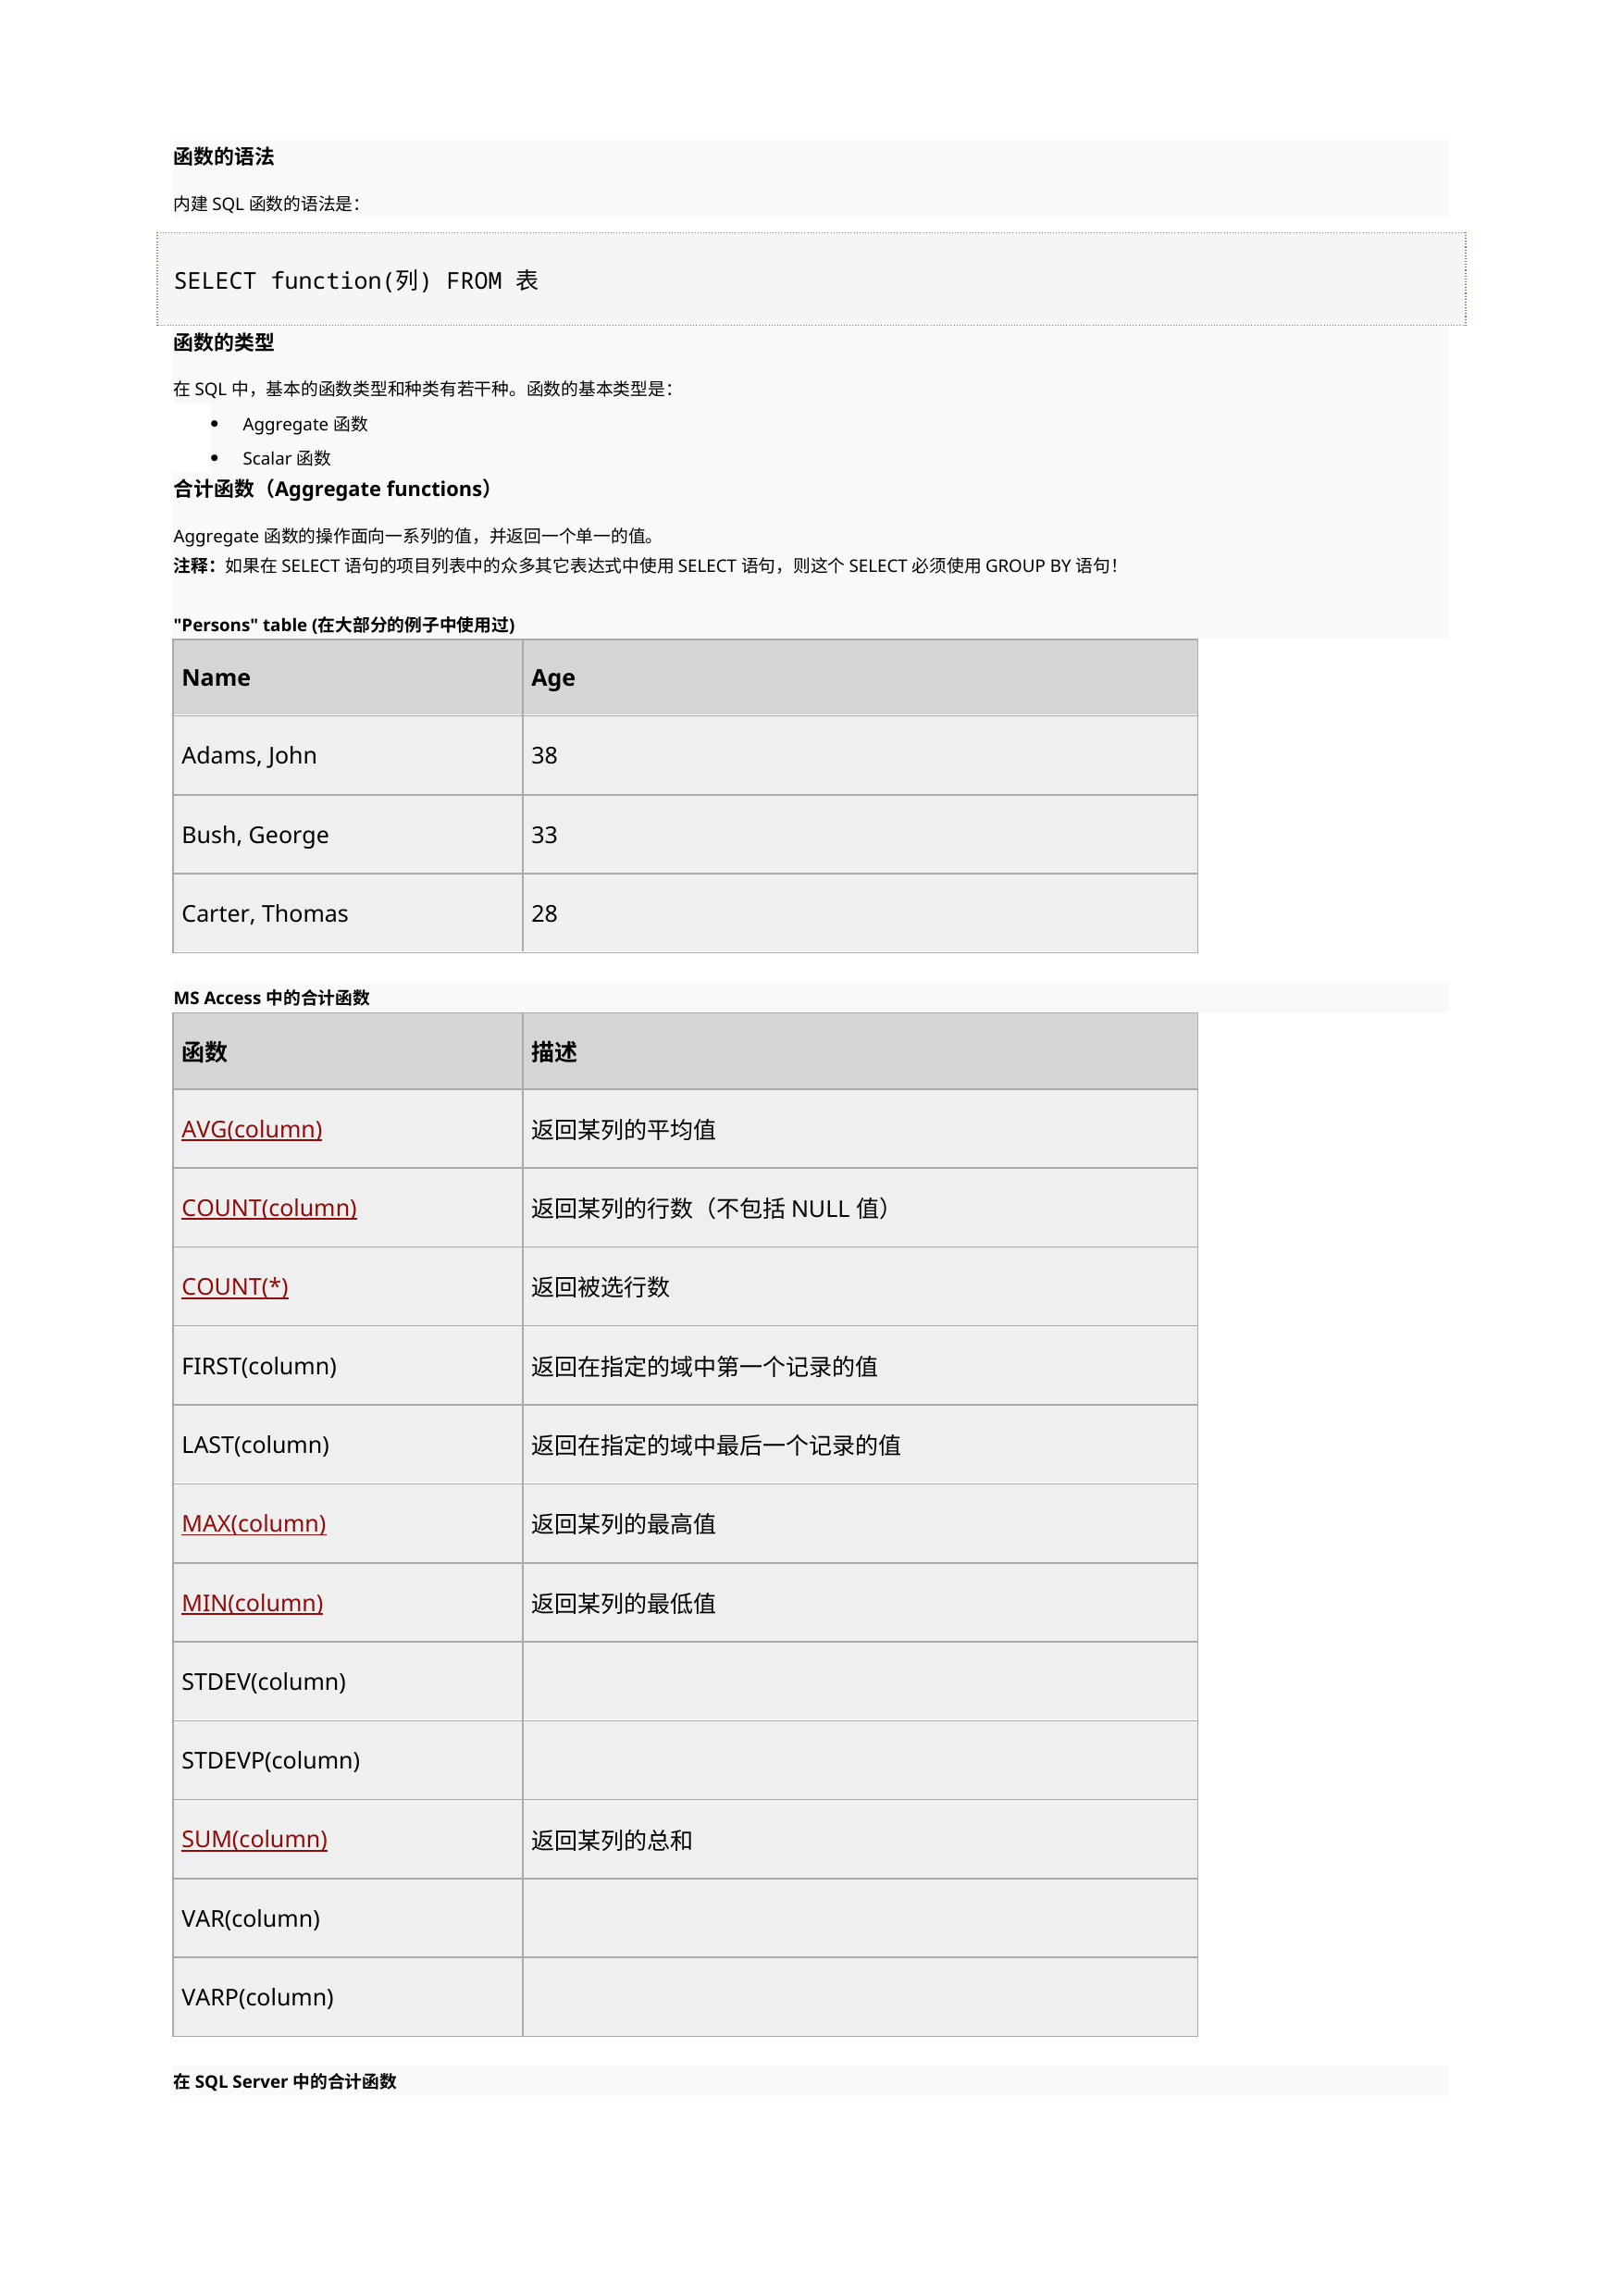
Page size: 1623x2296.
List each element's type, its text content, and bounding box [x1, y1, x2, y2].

table_cell LAST(column) [174, 1406, 522, 1483]
text "Persons" table (在大部分的例子中使用过) [173, 609, 1449, 639]
text 注释：如果在 SELECT 语句的项目列表中的众多其它表达式中使用 SELECT 语句，则这个 SELECT 必须使用 GROUP BY 语句！ [173, 550, 1449, 580]
text 在 SQL Server 中的合计函数 [173, 2066, 1449, 2096]
table_cell 返回被选行数 [524, 1247, 1197, 1325]
table_cell STDEVP(column) [174, 1721, 522, 1799]
table_cell STDEV(column) [174, 1643, 522, 1719]
table_cell COUNT(column) [174, 1169, 522, 1247]
table_cell VARP(column) [174, 1958, 522, 2036]
table_cell [524, 1721, 1197, 1799]
table_cell SUM(column) [174, 1800, 522, 1878]
table_cell [524, 1643, 1197, 1719]
table_cell 返回某列的最低值 [524, 1564, 1197, 1641]
text 合计函数（Aggregate functions） [173, 472, 1449, 503]
table_cell Carter, Thomas [174, 875, 522, 951]
table_cell 返回某列的最高值 [524, 1484, 1197, 1562]
table_cell 返回某列的平均值 [524, 1090, 1197, 1167]
table_cell 返回在指定的域中最后一个记录的值 [524, 1406, 1197, 1483]
table_cell 33 [524, 796, 1197, 873]
table_cell MAX(column) [174, 1484, 522, 1562]
text 在 SQL 中，基本的函数类型和种类有若干种。函数的基本类型是： [173, 373, 1449, 403]
table_cell 返回在指定的域中第一个记录的值 [524, 1326, 1197, 1404]
list Aggregate 函数 [211, 408, 1449, 438]
table_cell [524, 1880, 1197, 1956]
table_cell AVG(column) [174, 1090, 522, 1167]
text 函数的类型 [173, 326, 1449, 356]
table_cell 返回某列的总和 [524, 1800, 1197, 1878]
table_header 函数 [174, 1013, 522, 1088]
table_cell [524, 1958, 1197, 2036]
text SELECT function(列) FROM 表 [156, 232, 1467, 326]
table_cell VAR(column) [174, 1880, 522, 1956]
table_header Age [524, 640, 1197, 714]
table_cell Bush, George [174, 796, 522, 873]
table_header 描述 [524, 1013, 1197, 1088]
text 函数的语法 [173, 140, 1449, 170]
text 内建 SQL 函数的语法是： [173, 188, 1449, 217]
table_cell COUNT(*) [174, 1247, 522, 1325]
table_cell 返回某列的行数（不包括 NULL 值） [524, 1169, 1197, 1247]
table_header Name [174, 640, 522, 714]
list Scalar 函数 [211, 442, 1449, 472]
table_cell FIRST(column) [174, 1326, 522, 1404]
text Aggregate 函数的操作面向一系列的值，并返回一个单一的值。 [173, 520, 1449, 550]
table_cell 28 [524, 875, 1197, 951]
table_cell MIN(column) [174, 1564, 522, 1641]
text MS Access 中的合计函数 [173, 982, 1449, 1012]
table_cell 38 [524, 716, 1197, 794]
table_cell Adams, John [174, 716, 522, 794]
